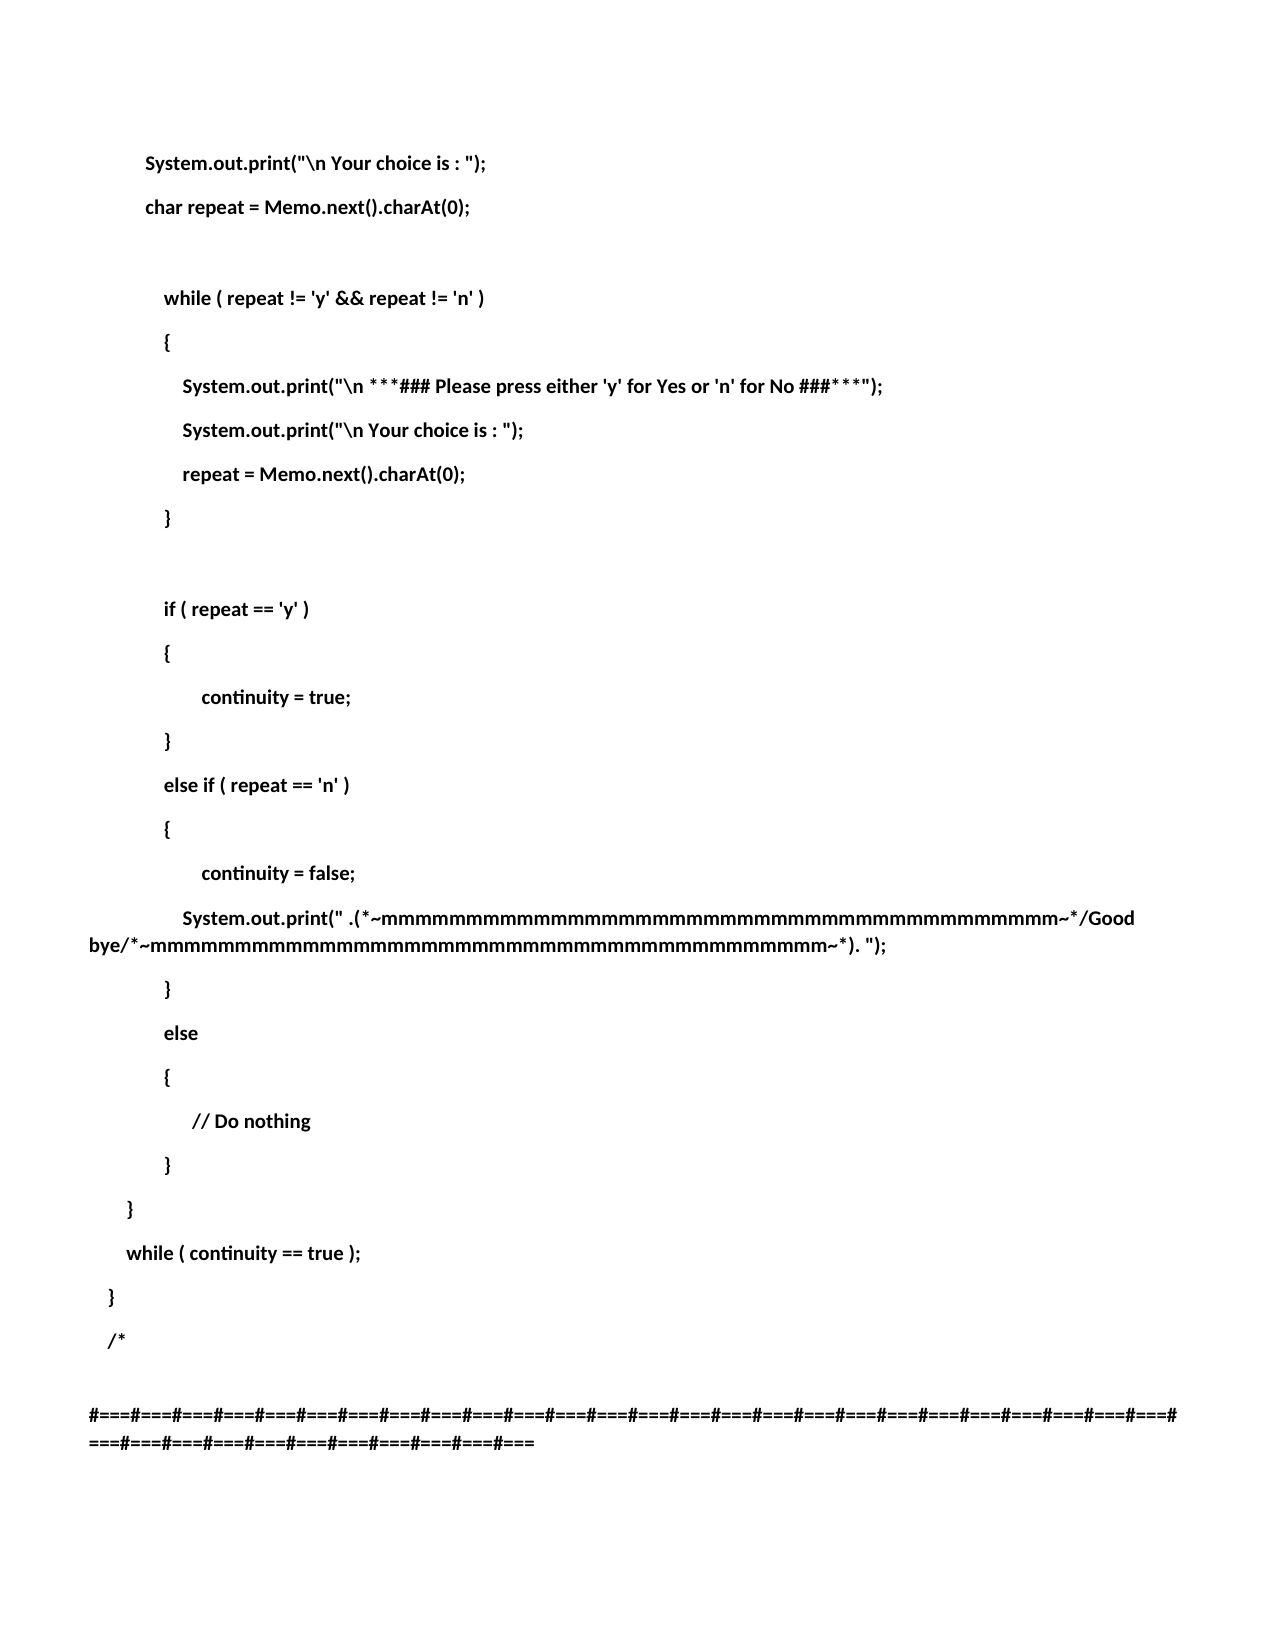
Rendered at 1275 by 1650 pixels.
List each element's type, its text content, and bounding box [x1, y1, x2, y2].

text if ( repeat == 'y' ) [89, 596, 1181, 622]
text { [89, 817, 1181, 842]
text } [89, 1284, 1181, 1310]
text while ( continuity == true ); [89, 1241, 1181, 1266]
text { [89, 329, 1181, 354]
text continuity = false; [89, 861, 1181, 886]
text char repeat = Memo.next().charAt(0); [89, 194, 1181, 219]
text System.out.print("\n ***### Please press either 'y' for Yes or 'n' for No ###***"); [89, 373, 1181, 398]
text repeat = Memo.next().charAt(0); [89, 461, 1181, 487]
text } [89, 728, 1181, 754]
text { [89, 640, 1181, 666]
text { [89, 1064, 1181, 1090]
text else [89, 1020, 1181, 1046]
text while ( repeat != 'y' && repeat != 'n' ) [89, 285, 1181, 310]
text System.out.print("\n Your choice is : "); [89, 417, 1181, 443]
text #===#===#===#===#===#===#===#===#===#===#===#===#===#===#===#===#===#===#===#===#===#===#===#===#===#===#===#===#===#===#===#===#===#===#===#===#=== [89, 1373, 1181, 1456]
text else if ( repeat == 'n' ) [89, 772, 1181, 798]
text /* [89, 1329, 1181, 1354]
text System.out.print("\n Your choice is : "); [89, 150, 1181, 175]
text } [89, 1152, 1181, 1178]
text System.out.print(" .(*~mmmmmmmmmmmmmmmmmmmmmmmmmmmmmmmmmmmmmmmm~*/Good bye/*~mmmmmmmmmmmmmmmmmmmmmmmmmmmmmmmmmmmmmmmm~*). "); [89, 905, 1181, 957]
text // Do nothing [89, 1108, 1181, 1134]
text } [89, 1196, 1181, 1222]
text continuity = true; [89, 684, 1181, 710]
text } [89, 976, 1181, 1002]
text } [89, 505, 1181, 531]
